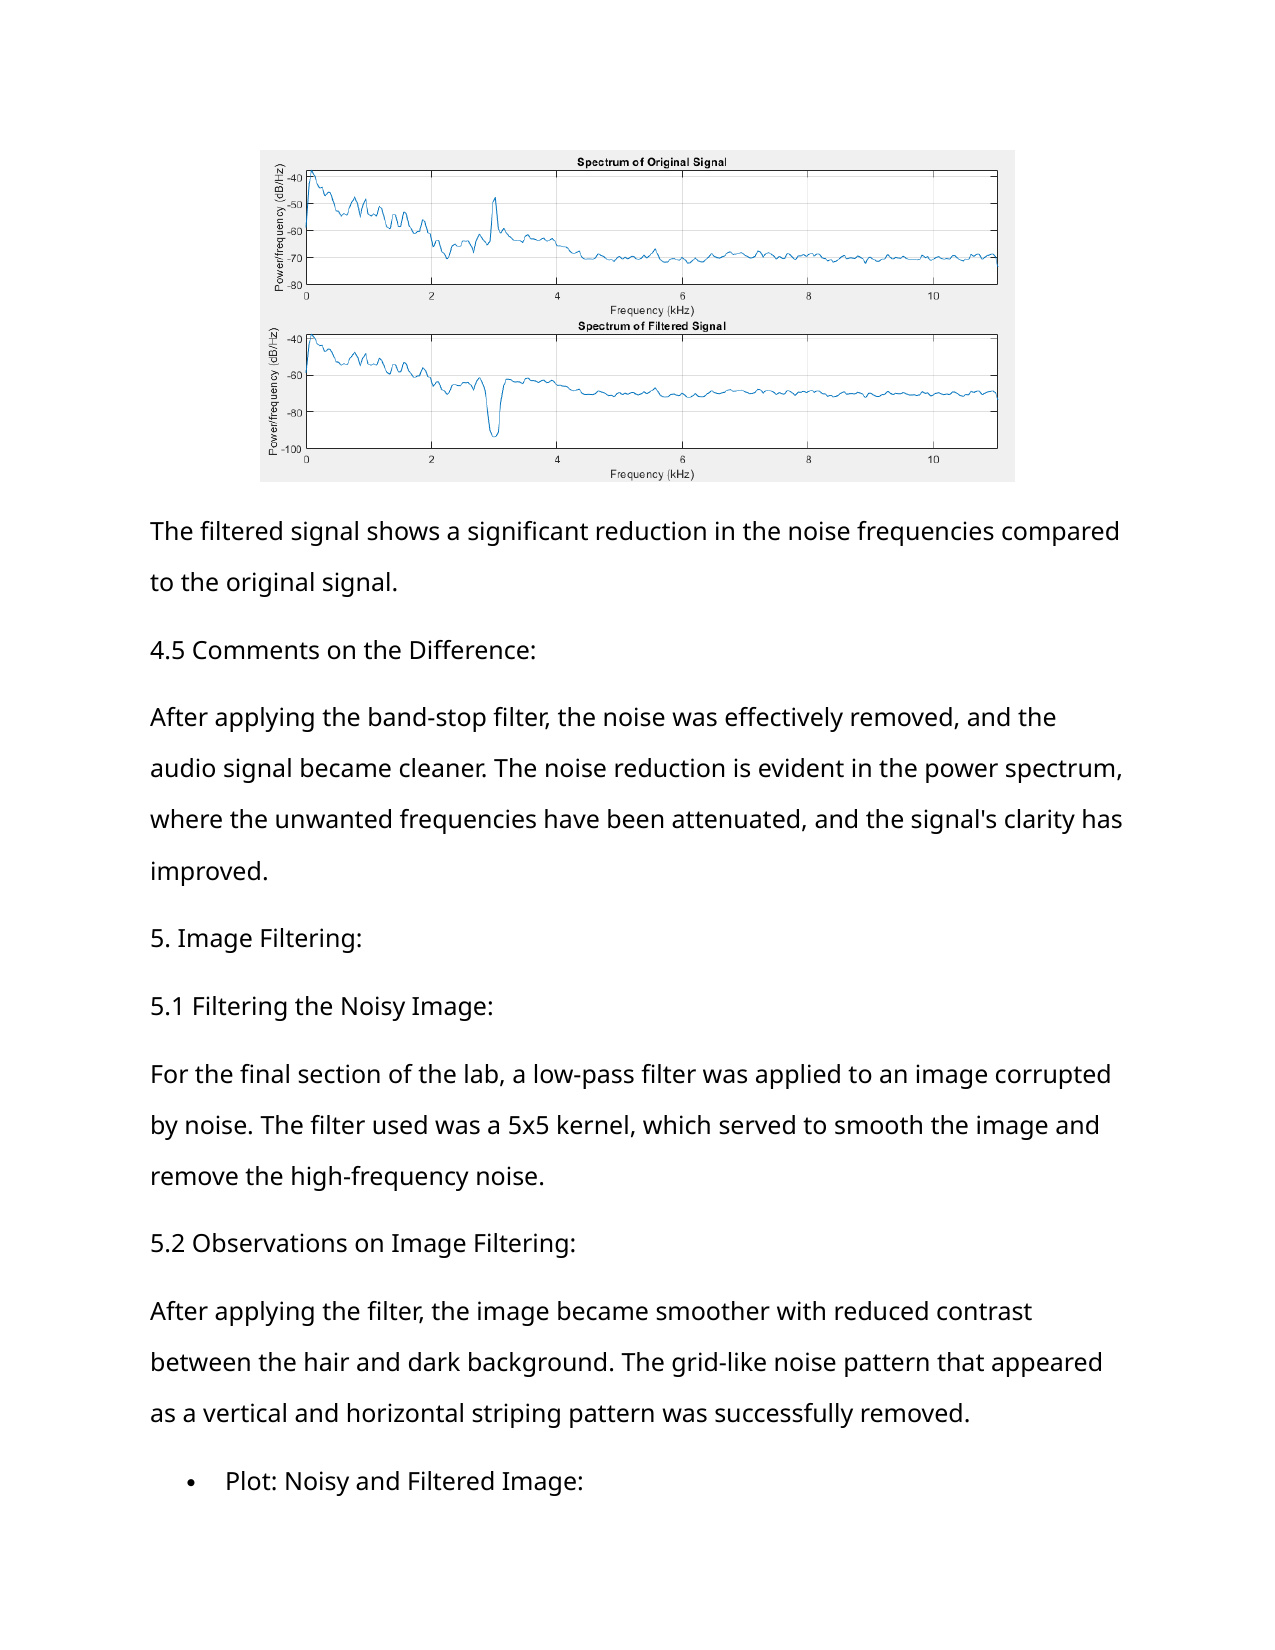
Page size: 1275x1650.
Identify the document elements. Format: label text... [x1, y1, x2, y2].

text 4.5 Comments on the Difference: [150, 632, 1125, 666]
text The filtered signal shows a significant reduction in the noise frequencies compared to the original signal. [150, 513, 1125, 599]
text 5.1 Filtering the Noisy Image: [150, 988, 1125, 1023]
text For the final section of the lab, a low-pass filter was applied to an image corrupted by noise. The filter used was a 5x5 kernel, which served to smooth the image and remove the high-frequency noise. [150, 1056, 1125, 1192]
list Plot: Noisy and Filtered Image: [187, 1463, 1125, 1498]
picture [260, 150, 1015, 482]
text After applying the band-stop filter, the noise was effectively removed, and the audio signal became cleaner. The noise reduction is evident in the power spectrum, where the unwanted frequencies have been attenuated, and the signal's clarity has improved. [150, 700, 1125, 887]
text After applying the filter, the image became smoother with reduced contrast between the hair and dark background. The grid-like noise pattern that appeared as a vertical and horizontal striping pattern was successfully removed. [150, 1294, 1125, 1430]
text 5. Image Filtering: [150, 921, 1125, 955]
text 5.2 Observations on Image Filtering: [150, 1226, 1125, 1260]
